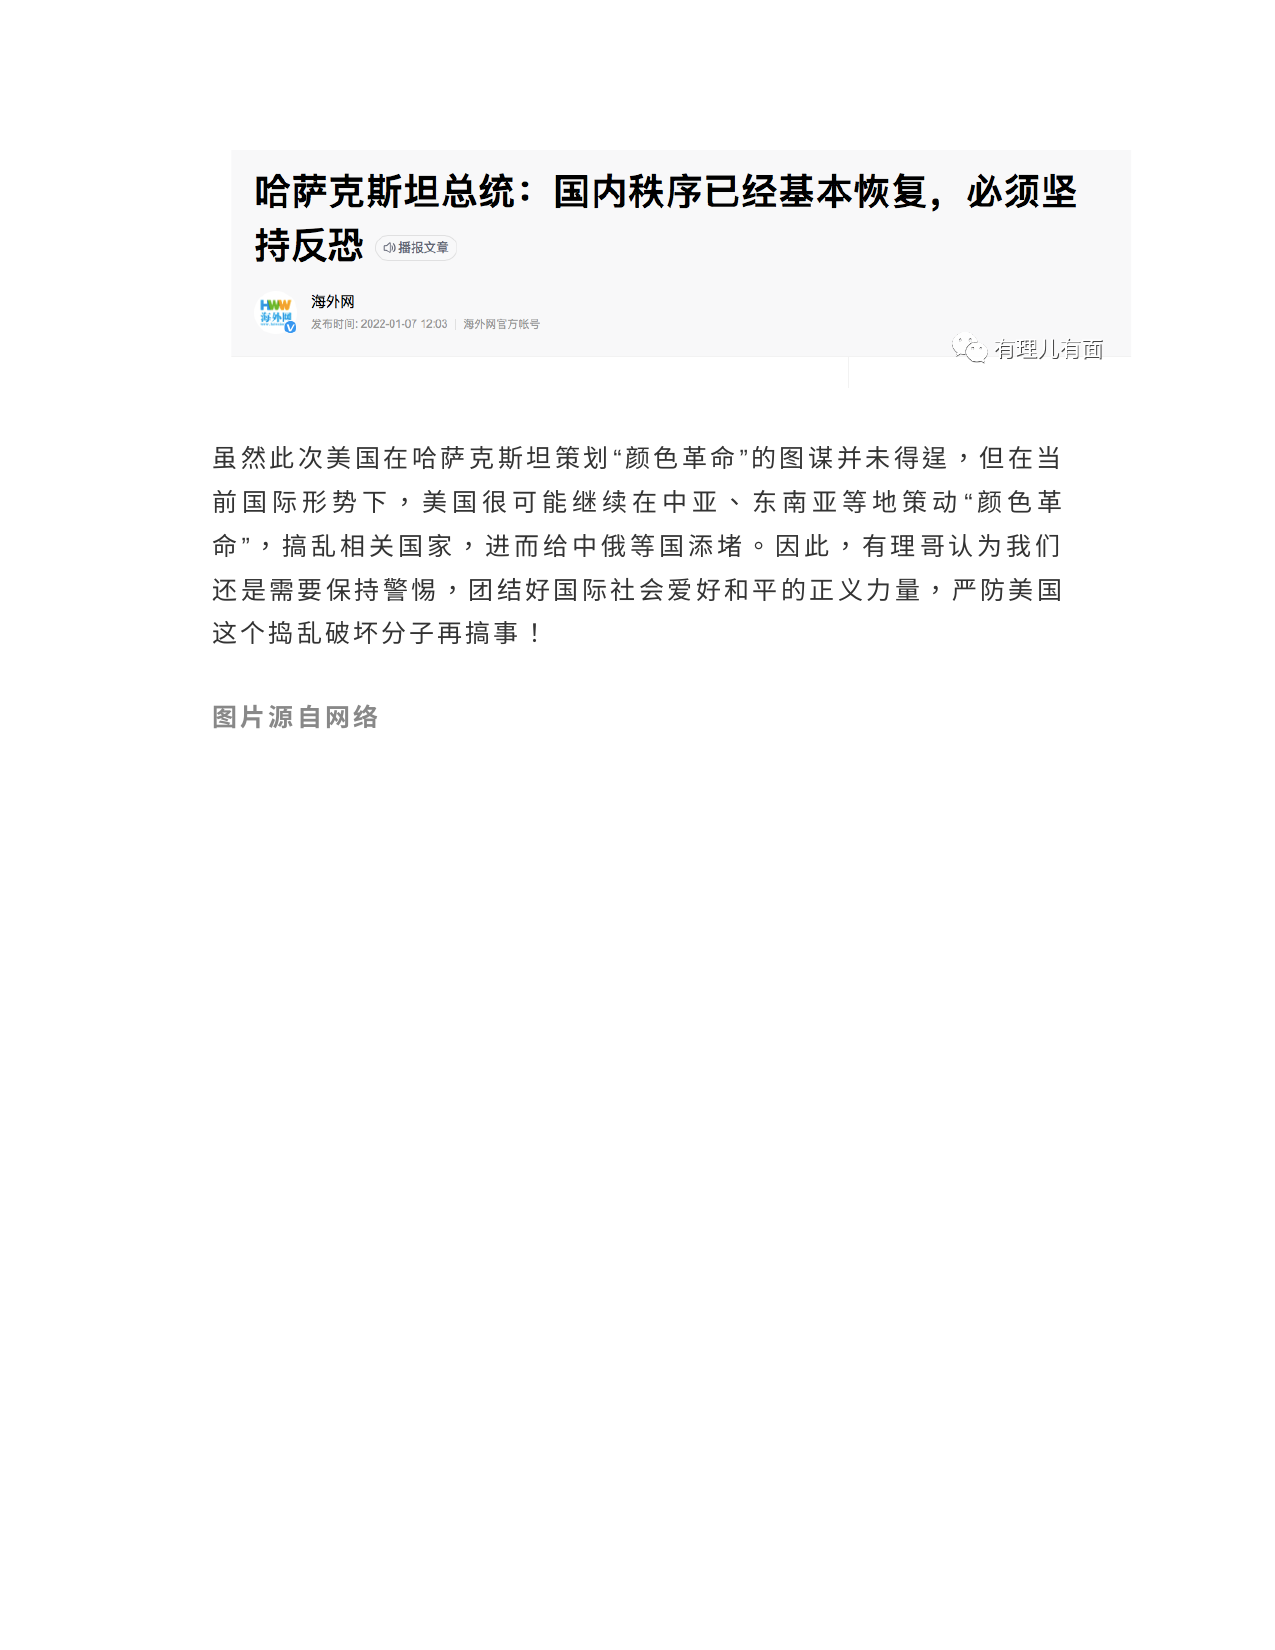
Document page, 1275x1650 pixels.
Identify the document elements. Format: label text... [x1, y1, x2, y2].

text 图片源自网络 [212, 694, 1062, 734]
text 虽然此次美国在哈萨克斯坦策划“颜色革命”的图谋并未得逞，但在当前国际形势下，美国很可能继续在中亚、东南亚等地策动“颜色革命”，搞乱相关国家，进而给中俄等国添堵。因此，有理哥认为我们还是需要保持警惕，团结好国际社会爱好和平的正义力量，严防美国这个捣乱破坏分子再搞事！ [212, 431, 1062, 650]
picture [231, 150, 1132, 388]
